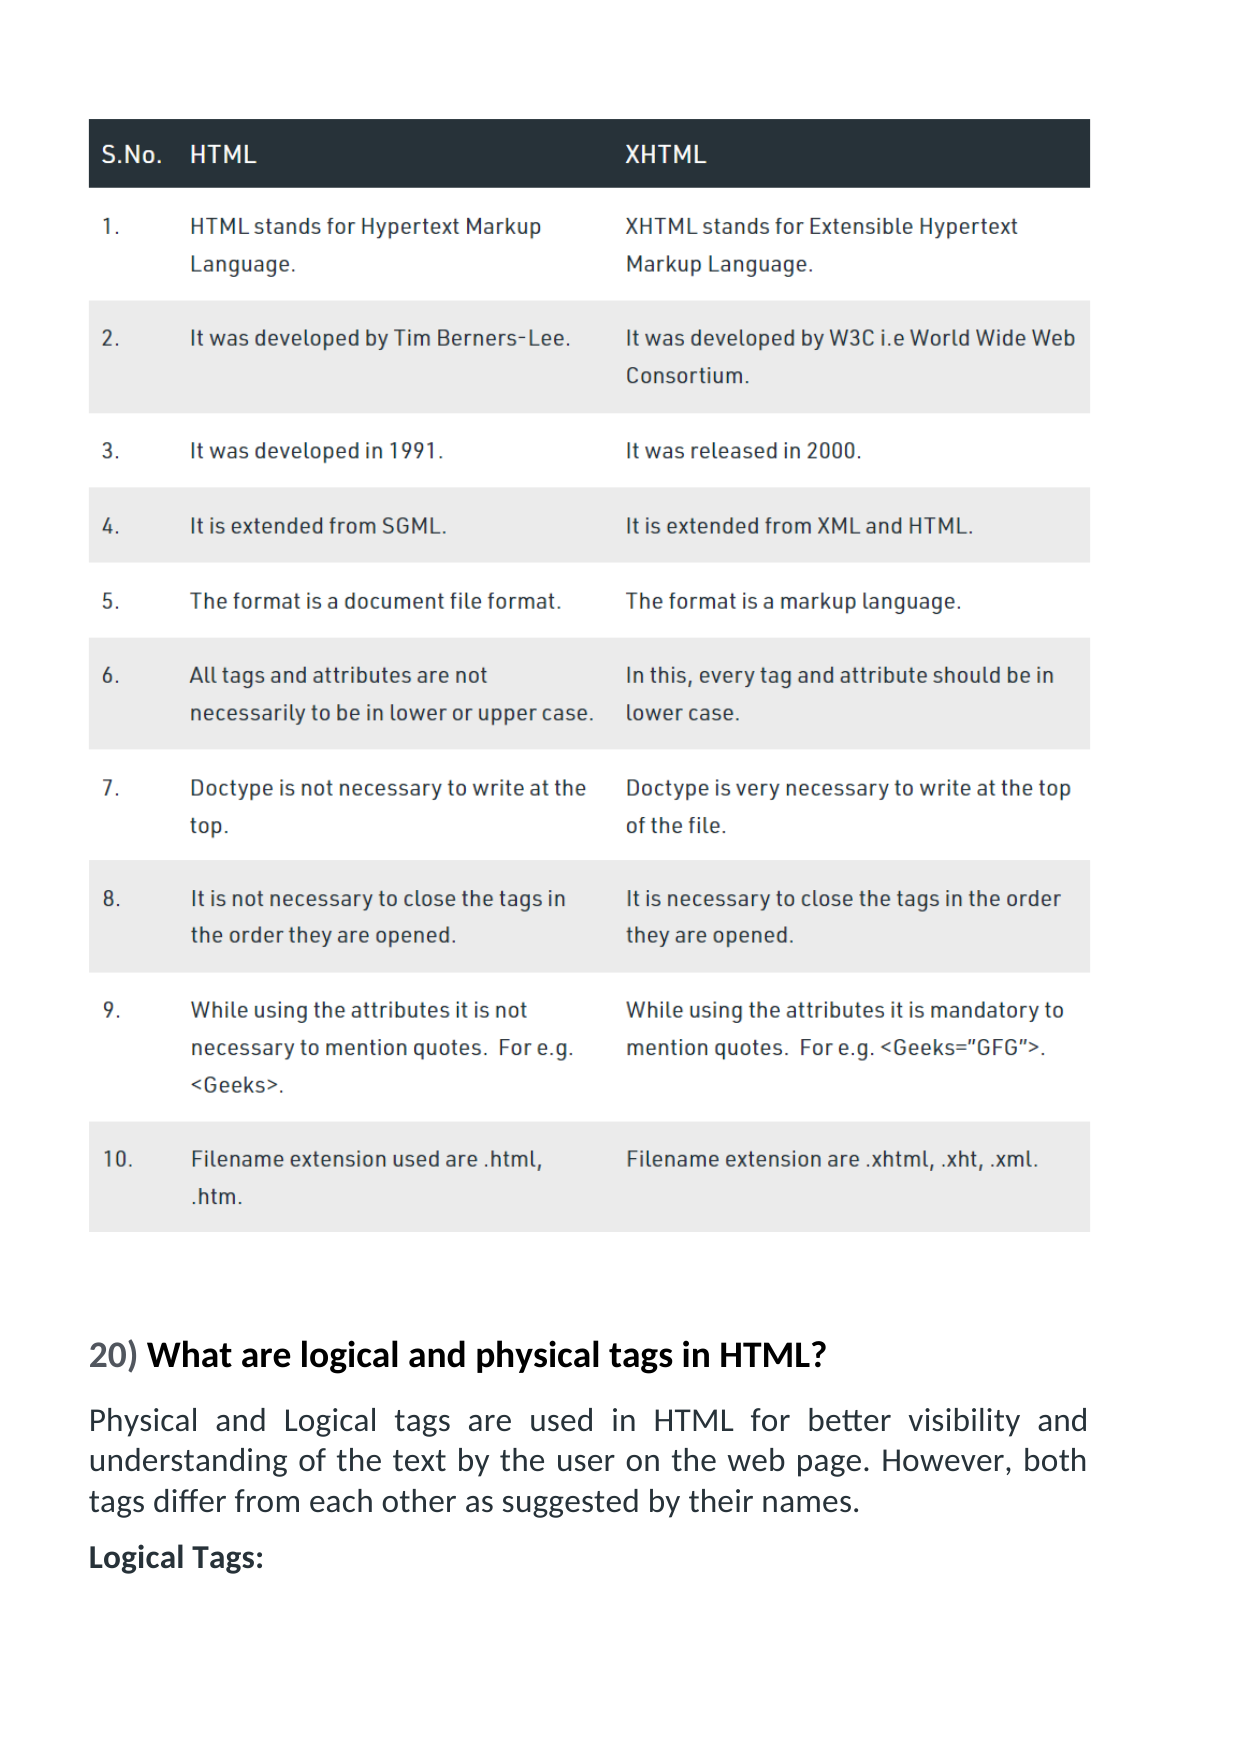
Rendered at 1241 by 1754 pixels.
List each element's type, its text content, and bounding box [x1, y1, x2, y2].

text Logical Tags: [89, 1537, 1090, 1577]
picture [88, 118, 1091, 1232]
text Physical and Logical tags are used in HTML for better visibility and understanding of the text by the user on the web page. However, both tags differ from each other as suggested by their names. [89, 1399, 1090, 1521]
text 20) What are logical and physical tags in HTML? [89, 1331, 1090, 1377]
